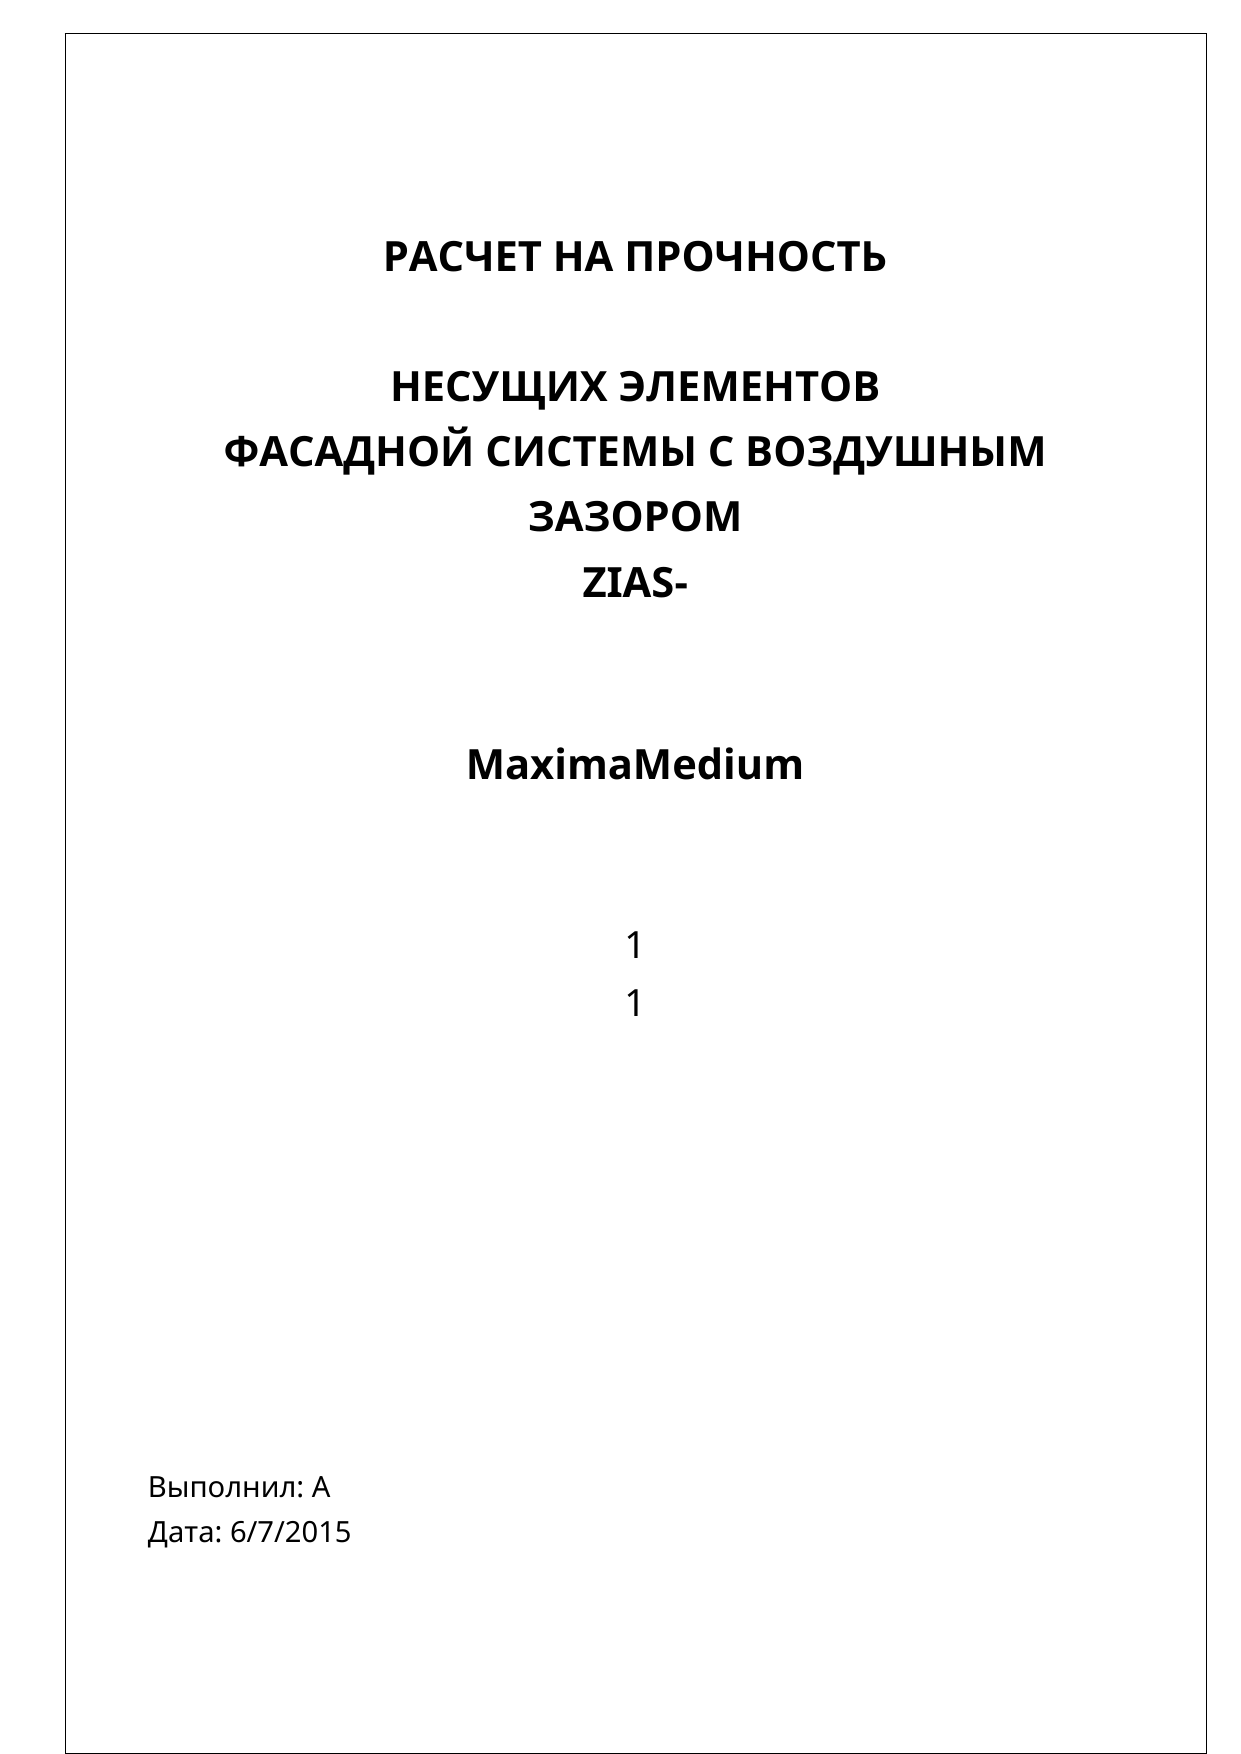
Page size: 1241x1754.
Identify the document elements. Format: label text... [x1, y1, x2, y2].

text НЕСУЩИХ ЭЛЕМЕНТОВ [148, 357, 1122, 414]
text 1 [148, 918, 1122, 969]
text ZIAS- [148, 552, 1122, 609]
text ФАСАДНОЙ СИСТЕМЫ С ВОЗДУШНЫМ ЗАЗОРОМ [148, 422, 1122, 544]
text Выполнил: А [148, 1466, 1122, 1506]
text Дата: 6/7/2015 [148, 1512, 1122, 1551]
text MaximaMedium [148, 735, 1122, 792]
text 1 [148, 977, 1122, 1028]
text РАСЧЕТ НА ПРОЧНОСТЬ [148, 226, 1122, 283]
